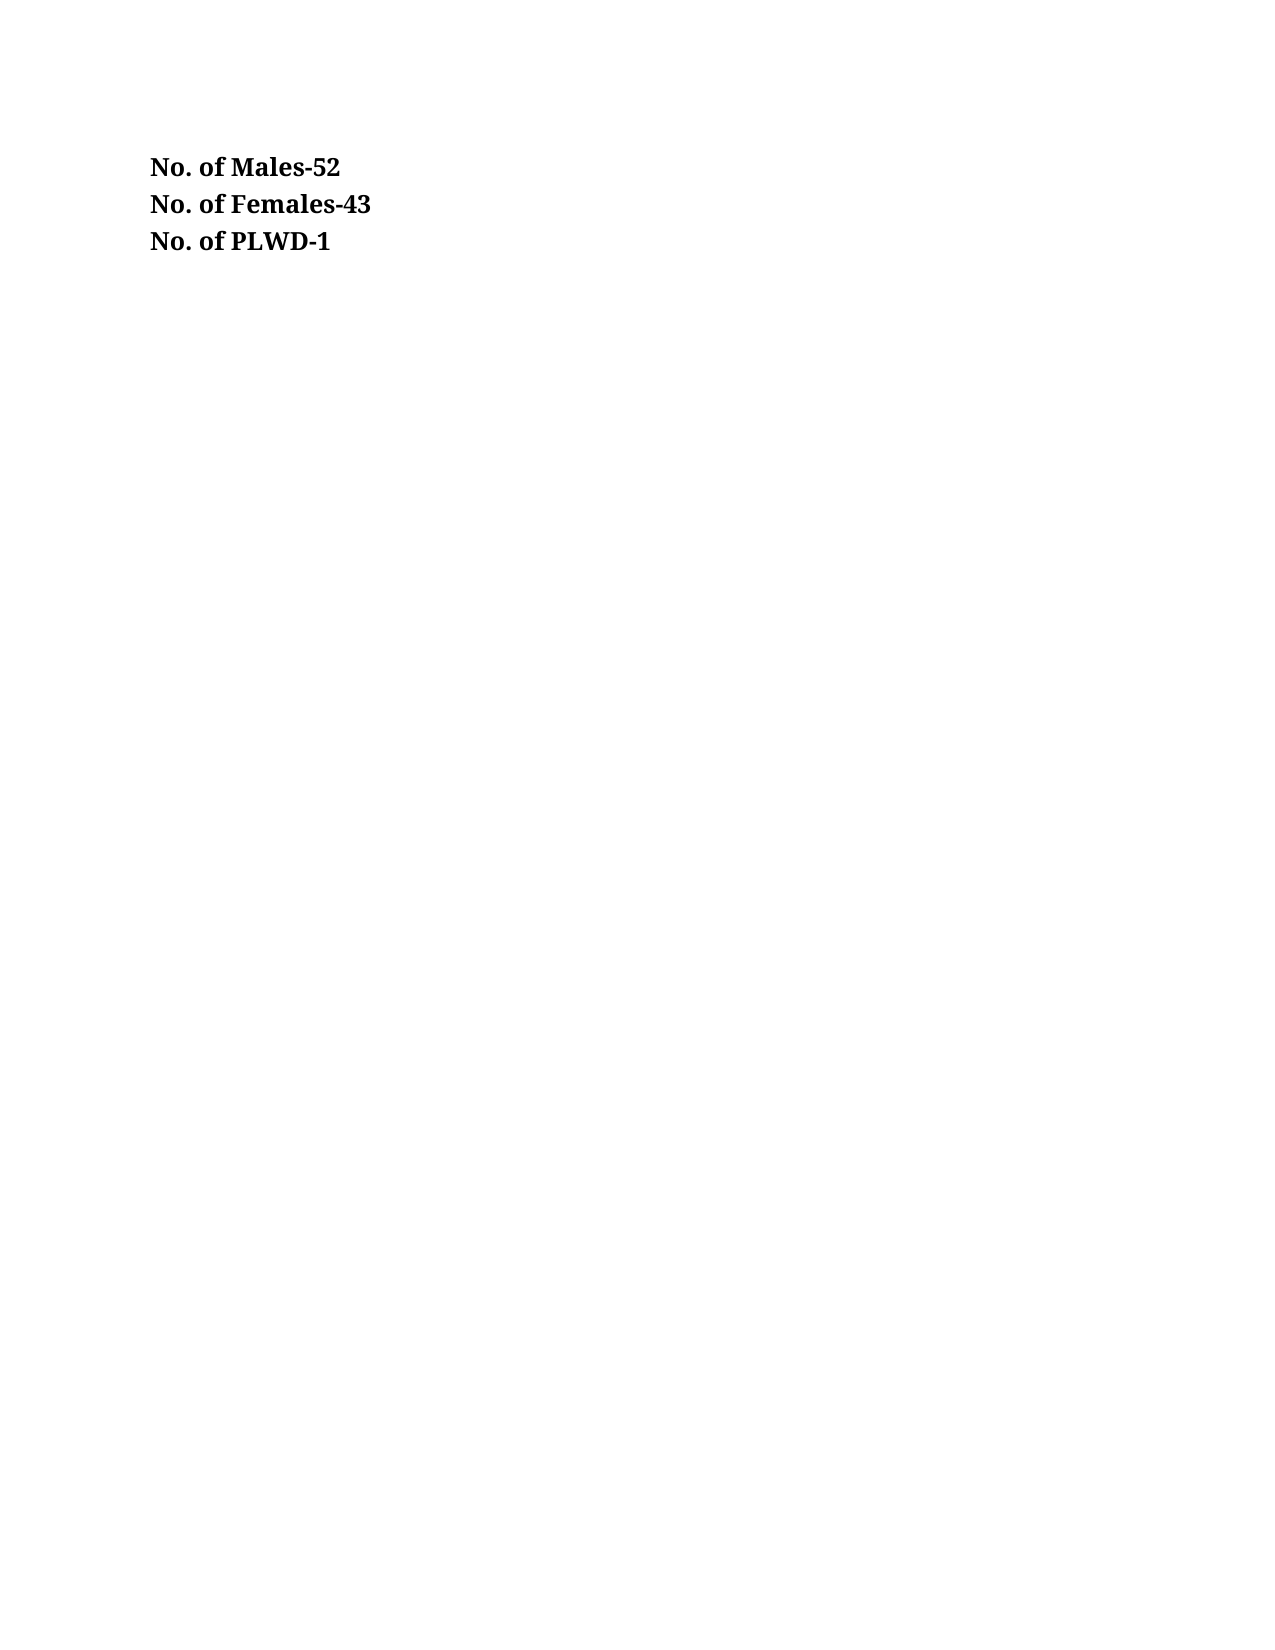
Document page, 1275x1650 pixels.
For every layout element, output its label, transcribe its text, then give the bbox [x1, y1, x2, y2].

text No. of PLWD-1 [150, 223, 1125, 258]
text No. of Females-43 [150, 187, 1125, 221]
text No. of Males-52 [150, 150, 1125, 184]
